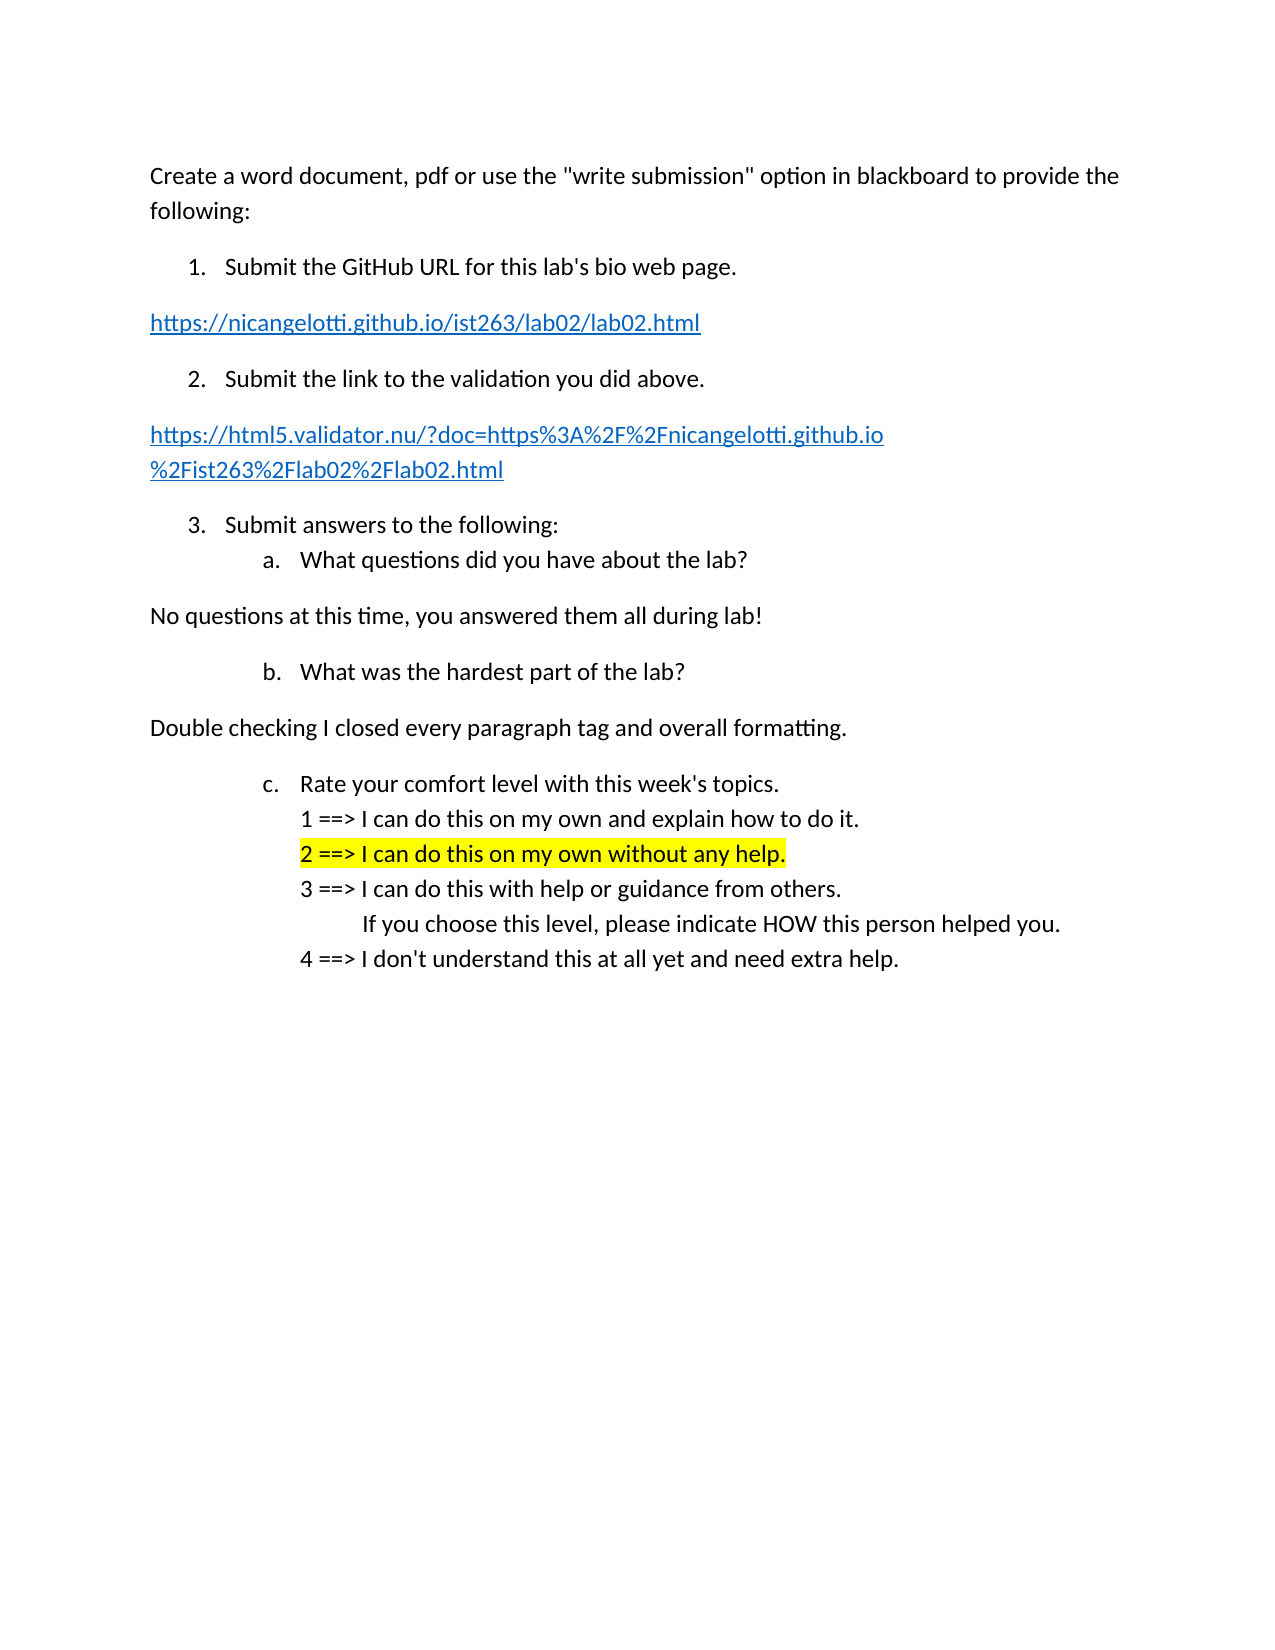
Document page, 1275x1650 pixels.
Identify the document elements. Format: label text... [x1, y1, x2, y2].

list Rate your comfort level with this week's topics. 1 ==> I can do this on my own and explain how to do it. 2 ==> I can do this on my own without any help. 3 ==> I can do this with help or guidance from others. If you choose this level, please indicate HOW this person helped you. 4 ==> I don't understand this at all yet and need extra help. [262, 768, 1125, 973]
text No questions at this time, you answered them all during lab! [150, 600, 1125, 631]
list Submit the link to the validation you did above. [187, 363, 1125, 393]
list What questions did you have about the lab? [262, 544, 1125, 575]
list What was the hardest part of the lab? [262, 656, 1125, 687]
text Double checking I closed every paragraph tag and overall formatting. [150, 712, 1125, 743]
text Create a word document, pdf or use the "write submission" option in blackboard to provide the following: [150, 160, 1125, 226]
list Submit answers to the following: [187, 509, 1125, 540]
text https://html5.validator.nu/?doc=https%3A%2F%2Fnicangelotti.github.io%2Fist263%2Flab02%2Flab02.html [150, 419, 1125, 484]
text https://nicangelotti.github.io/ist263/lab02/lab02.html [150, 307, 1125, 338]
list Submit the GitHub URL for this lab's bio web page. [187, 251, 1125, 282]
